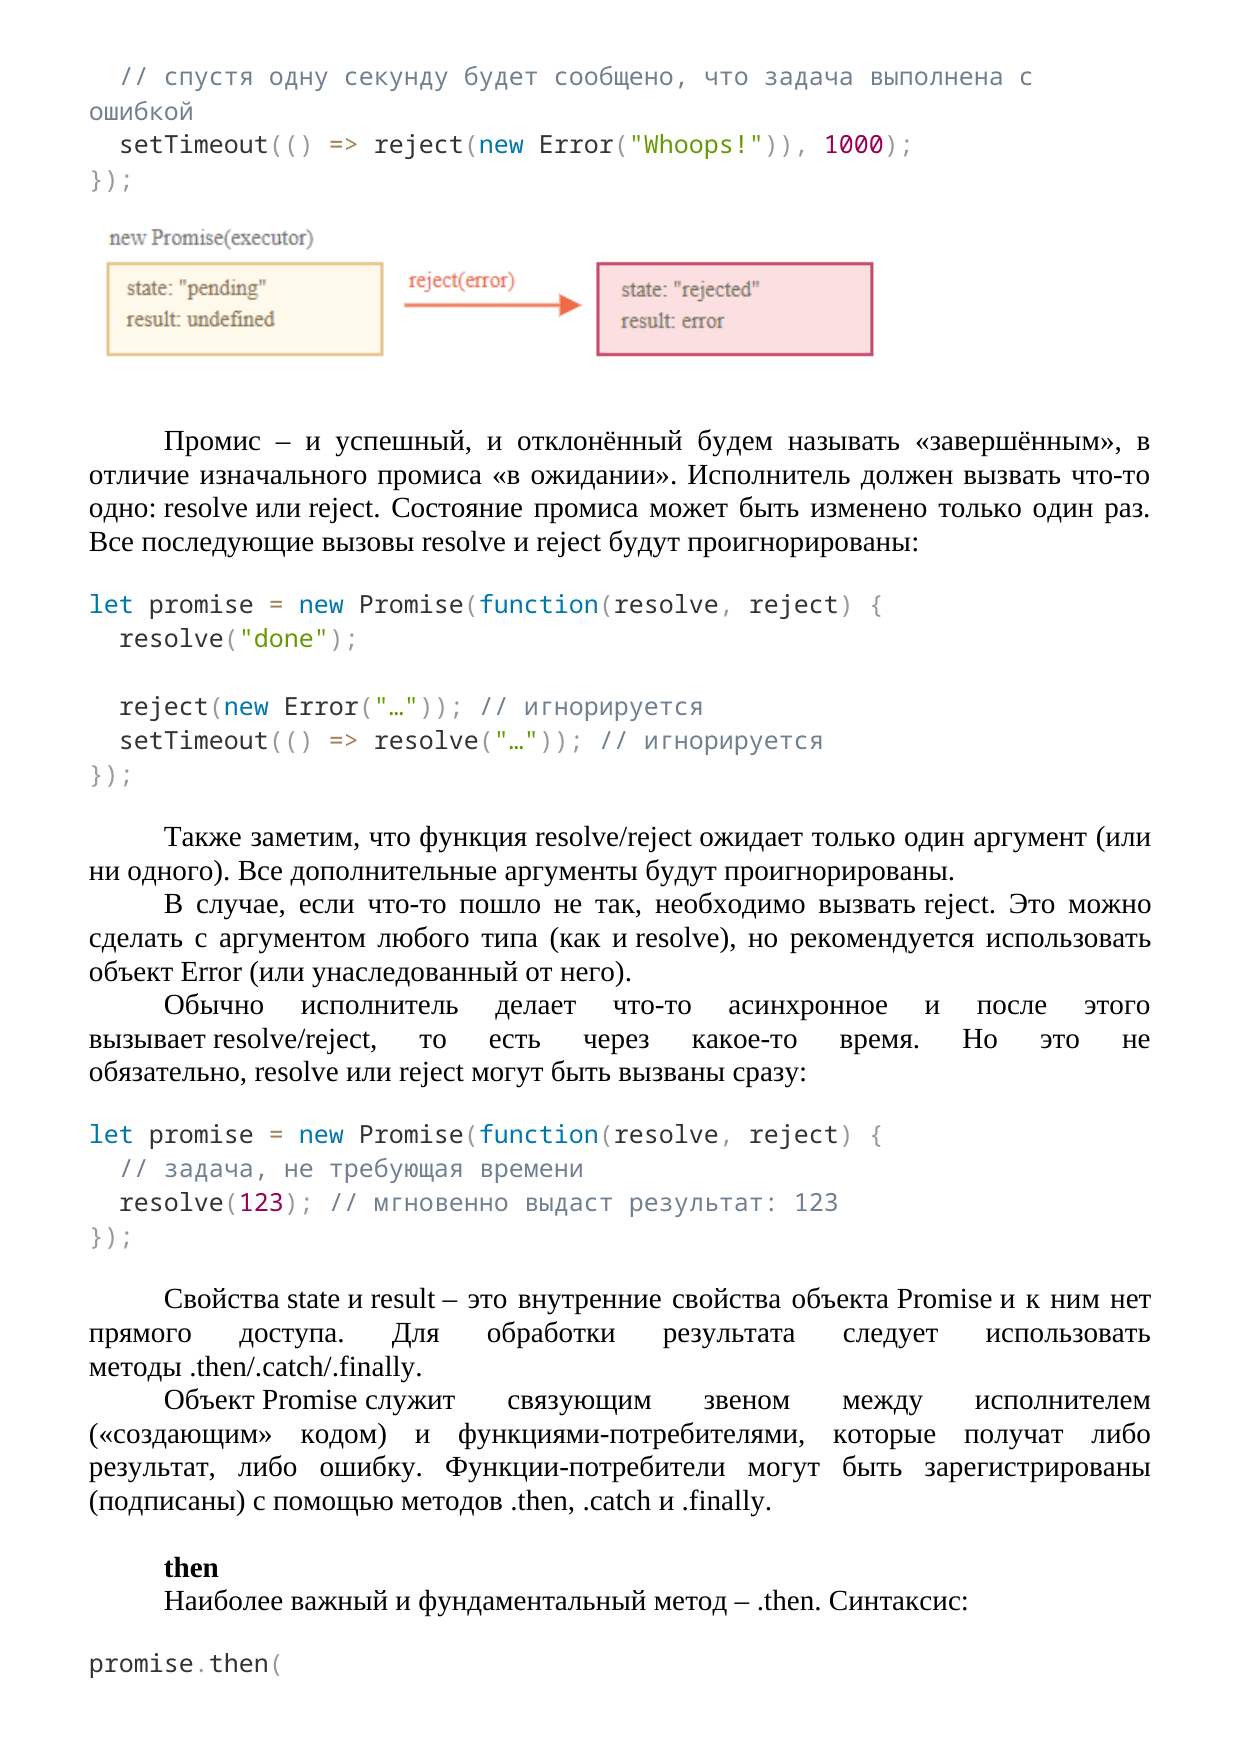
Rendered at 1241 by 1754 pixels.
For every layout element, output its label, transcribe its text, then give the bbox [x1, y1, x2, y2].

picture [88, 195, 905, 405]
text resolve("done"); [89, 620, 1152, 654]
text }); [89, 757, 1152, 791]
text Промис – и успешный, и отклонённый будем называть «завершённым», в отличие изначального промиса «в ожидании». Исполнитель должен вызвать что-то одно: resolve или reject. Состояние промиса может быть изменено только один раз. Все последующие вызовы resolve и reject будут проигнорированы: [89, 423, 1152, 558]
text Обычно исполнитель делает что-то асинхронное и после этого вызывает resolve/reject, то есть через какое-то время. Но это не обязательно, resolve или reject могут быть вызваны сразу: [89, 987, 1152, 1088]
text }); [89, 1219, 1152, 1253]
text resolve(123); // мгновенно выдаст результат: 123 [89, 1185, 1152, 1219]
text }); [89, 161, 1152, 195]
text reject(new Error("…")); // игнорируется [89, 688, 1152, 723]
text Объект Promise служит связующим звеном между исполнителем («создающим» кодом) и функциями-потребителями, которые получат либо результат, либо ошибку. Функции-потребители могут быть зарегистрированы (подписаны) с помощью методов .then, .catch и .finally. [89, 1382, 1152, 1516]
text // задача, не требующая времени [89, 1151, 1152, 1185]
text then [89, 1550, 1152, 1583]
text let promise = new Promise(function(resolve, reject) { [89, 586, 1152, 620]
text Наиболее важный и фундаментальный метод – .then. Синтаксис: [89, 1583, 1152, 1617]
text Свойства state и result – это внутренние свойства объекта Promise и к ним нет прямого доступа. Для обработки результата следует использовать методы .then/.catch/.finally. [89, 1282, 1152, 1382]
text setTimeout(() => reject(new Error("Whoops!")), 1000); [89, 127, 1152, 161]
text В случае, если что-то пошло не так, необходимо вызвать reject. Это можно сделать с аргументом любого типа (как и resolve), но рекомендуется использовать объект Error (или унаследованный от него). [89, 887, 1152, 987]
text setTimeout(() => resolve("…")); // игнорируется [89, 723, 1152, 757]
text Также заметим, что функция resolve/reject ожидает только один аргумент (или ни одного). Все дополнительные аргументы будут проигнорированы. [89, 819, 1152, 887]
text let promise = new Promise(function(resolve, reject) { [89, 1117, 1152, 1151]
text // спустя одну секунду будет сообщено, что задача выполнена с ошибкой [89, 59, 1152, 127]
text promise.then( [89, 1646, 1152, 1680]
